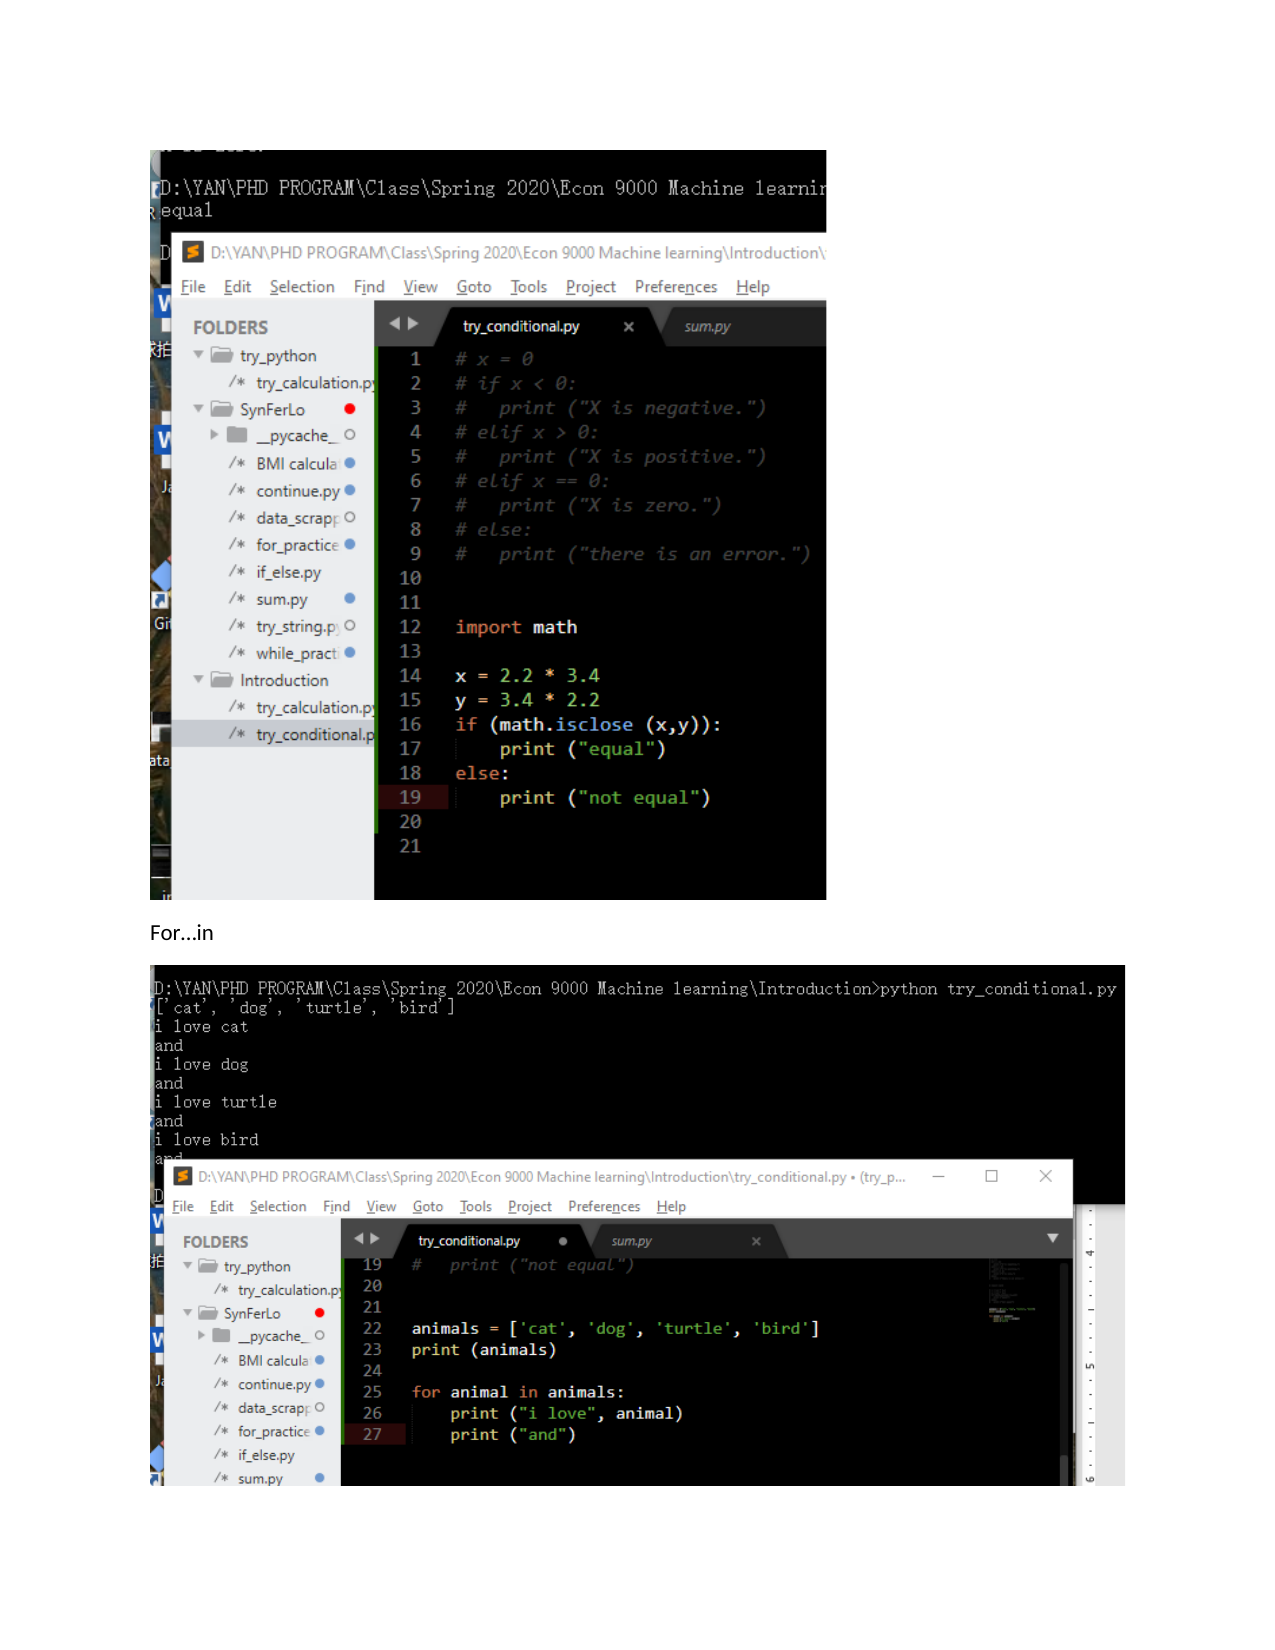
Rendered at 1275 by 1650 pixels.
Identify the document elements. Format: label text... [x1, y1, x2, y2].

picture [150, 150, 827, 900]
text For…in [150, 918, 1125, 946]
picture [150, 965, 1125, 1486]
